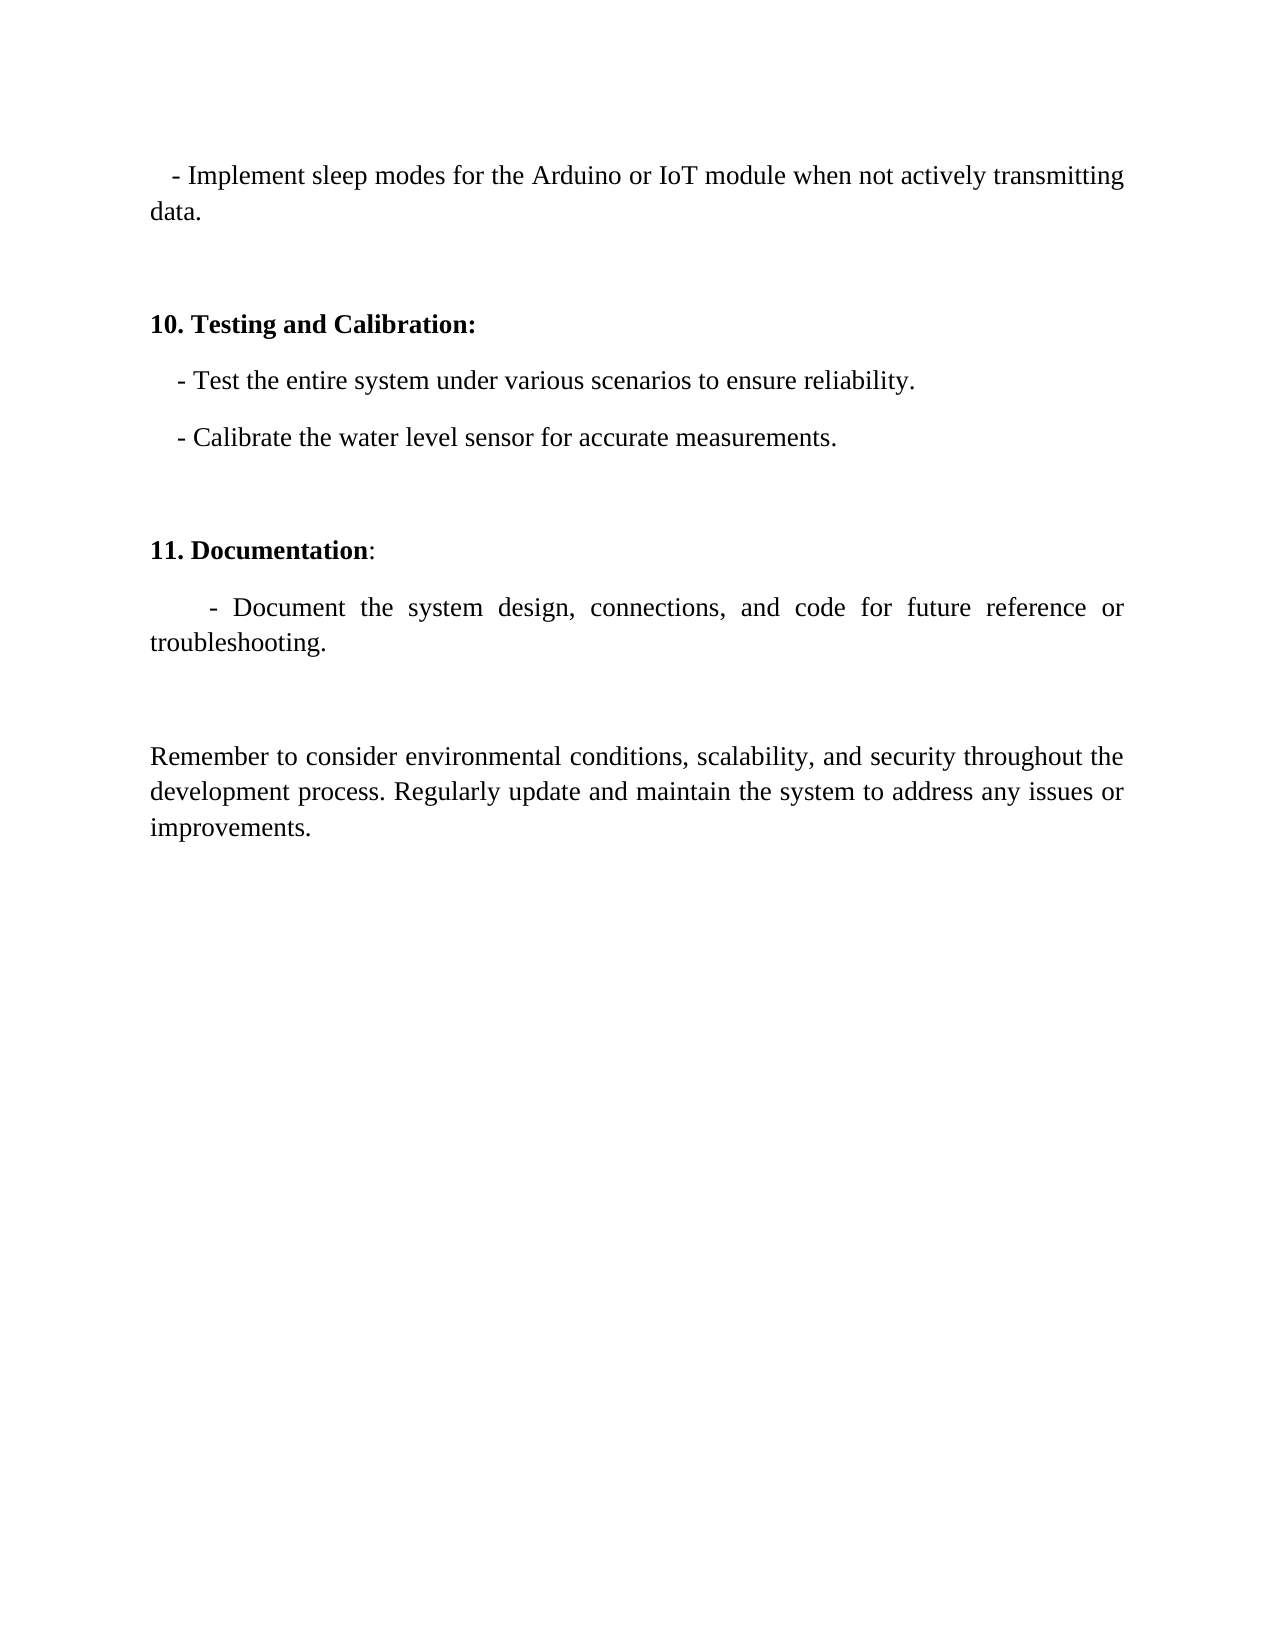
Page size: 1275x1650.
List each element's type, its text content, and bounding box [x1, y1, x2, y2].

text - Document the system design, connections, and code for future reference or troubleshooting. [150, 591, 1125, 658]
text - Test the entire system under various scenarios to ensure reliability. [150, 364, 1125, 396]
text 10. Testing and Calibration: [150, 308, 1125, 339]
text Remember to consider environmental conditions, scalability, and security throughout the development process. Regularly update and maintain the system to address any issues or improvements. [150, 739, 1125, 842]
text - Calibrate the water level sensor for accurate measurements. [150, 421, 1125, 452]
text - Implement sleep modes for the Arduino or IoT module when not actively transmitting data. [150, 159, 1125, 226]
text 11. Documentation: [150, 534, 1125, 565]
